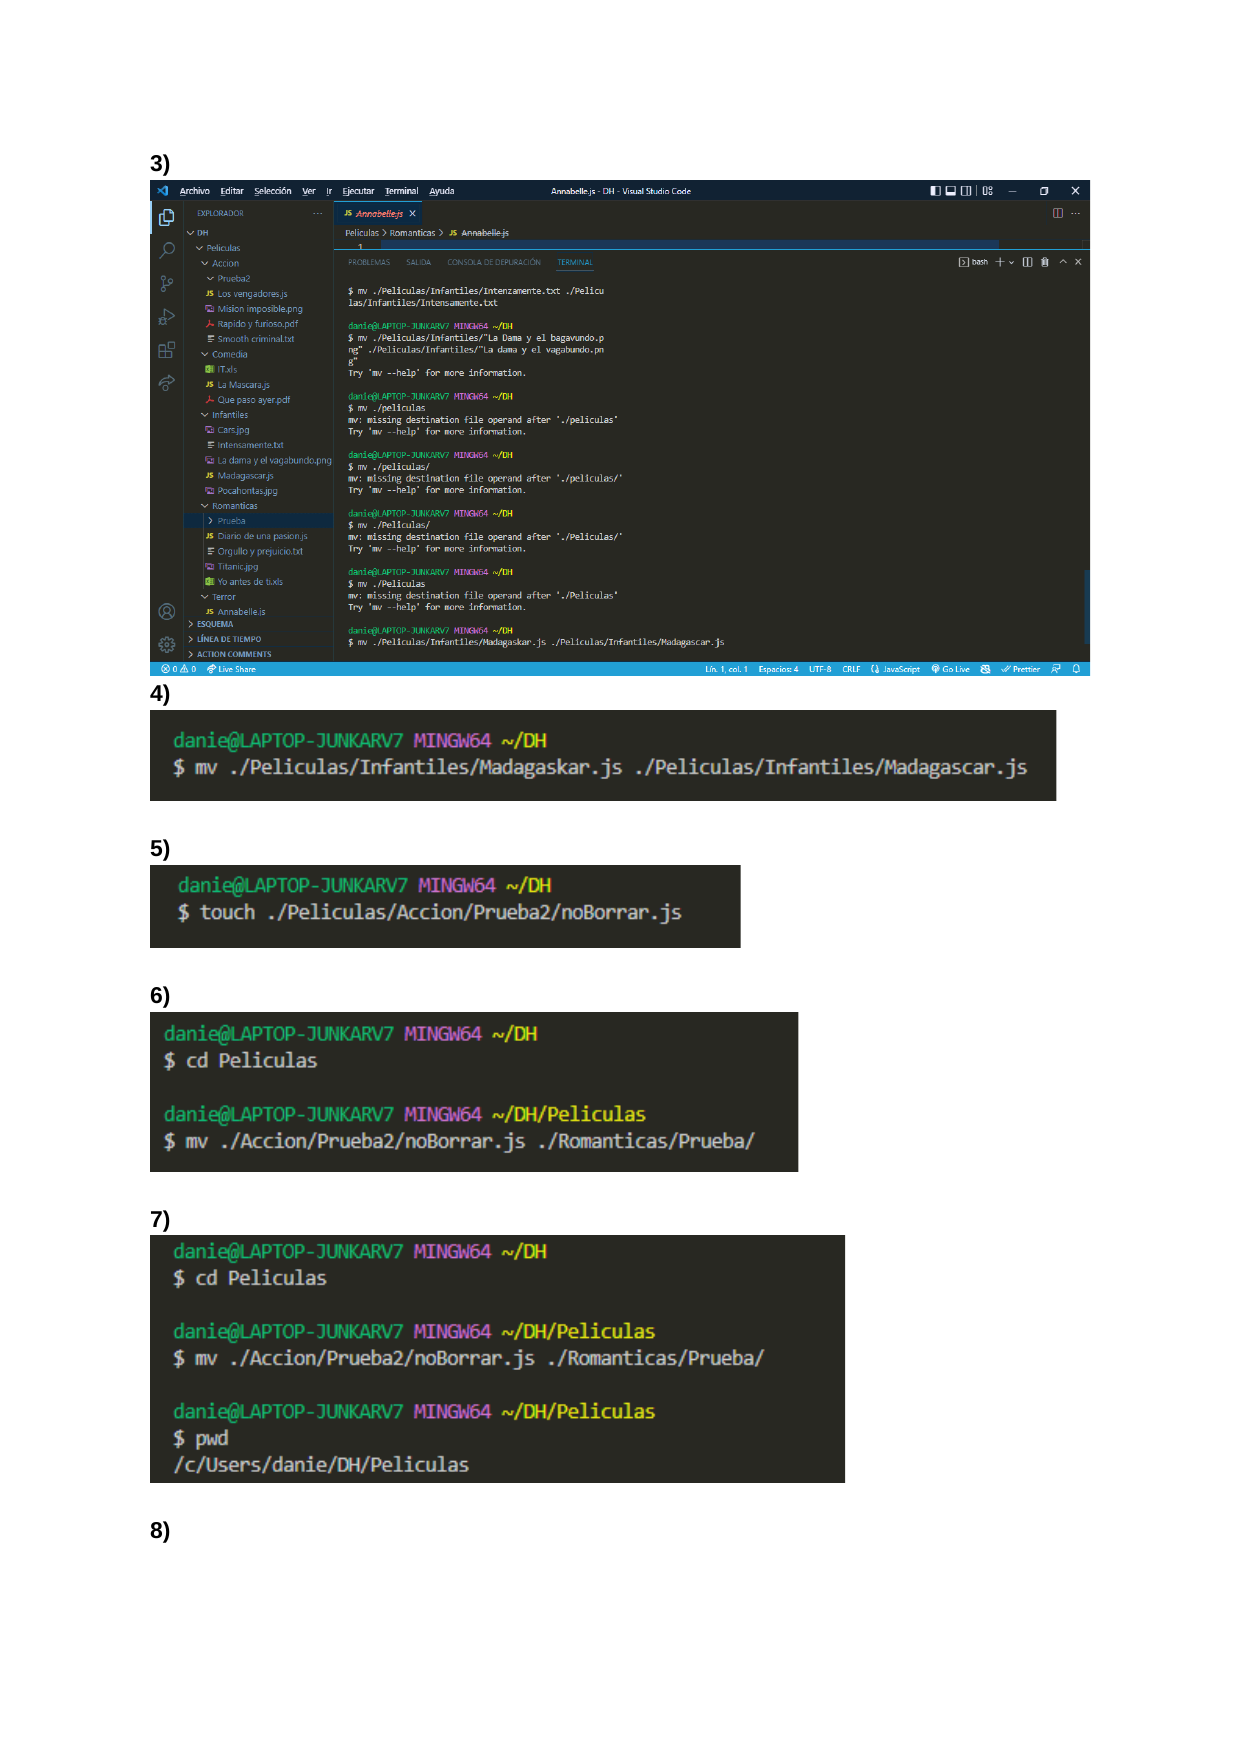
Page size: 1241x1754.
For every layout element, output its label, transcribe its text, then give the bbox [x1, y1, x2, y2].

text 5) [150, 835, 1090, 861]
picture [150, 1012, 799, 1172]
text 3) [150, 150, 1090, 180]
text 8) [150, 1517, 1090, 1543]
text 4) [150, 680, 1090, 706]
text 6) [150, 982, 1090, 1008]
picture [150, 1235, 846, 1483]
picture [150, 180, 1091, 676]
text 7) [150, 1206, 1090, 1232]
picture [150, 865, 741, 948]
picture [150, 710, 1057, 801]
